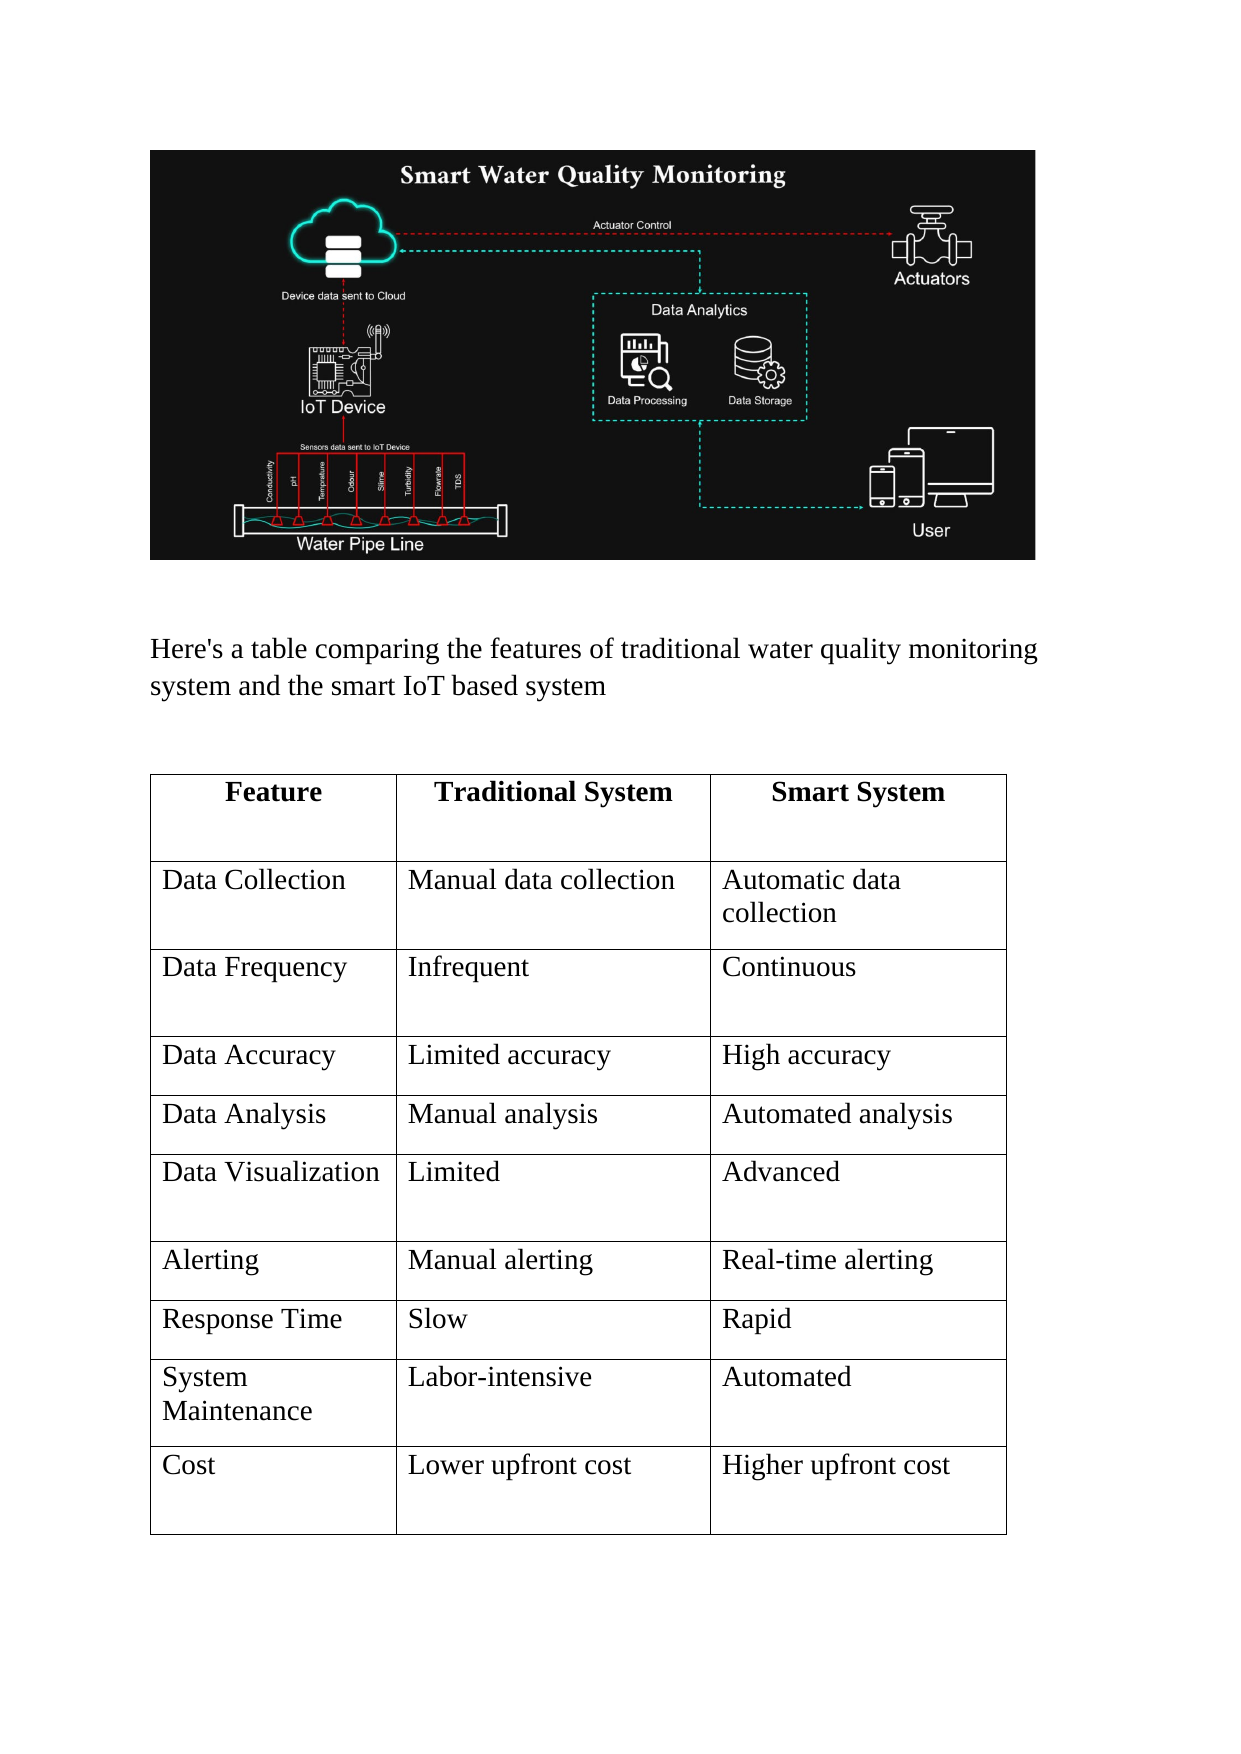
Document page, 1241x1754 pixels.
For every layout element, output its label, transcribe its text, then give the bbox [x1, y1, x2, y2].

table_cell Data Analysis [151, 1096, 396, 1153]
table_cell Lower upfront cost [397, 1447, 710, 1533]
table_cell Limited accuracy [397, 1037, 710, 1095]
table_cell Manual analysis [397, 1096, 710, 1153]
table_header Feature [151, 775, 396, 861]
table_cell Data Accuracy [151, 1037, 396, 1095]
table_cell Manual alerting [397, 1242, 710, 1300]
table_cell System Maintenance [151, 1360, 396, 1446]
table_cell Cost [151, 1447, 396, 1533]
table_cell Response Time [151, 1301, 396, 1358]
table_cell Higher upfront cost [711, 1447, 1006, 1533]
table_cell Slow [397, 1301, 710, 1358]
text Here's a table comparing the features of traditional water quality monitoring system and the smart IoT based system [150, 632, 1090, 701]
table_header Smart System [711, 775, 1006, 861]
table_cell High accuracy [711, 1037, 1006, 1095]
table_cell Infrequent [397, 950, 710, 1036]
table_cell Limited [397, 1155, 710, 1241]
picture [150, 150, 1036, 560]
table_cell Automated [711, 1360, 1006, 1446]
table_cell Rapid [711, 1301, 1006, 1358]
table_cell Data Visualization [151, 1155, 396, 1241]
table_cell Data Collection [151, 862, 396, 948]
table_cell Automated analysis [711, 1096, 1006, 1153]
table_cell Automatic data collection [711, 862, 1006, 948]
table_cell Alerting [151, 1242, 396, 1300]
table_cell Labor-intensive [397, 1360, 710, 1446]
table_cell Real-time alerting [711, 1242, 1006, 1300]
table_cell Manual data collection [397, 862, 710, 948]
table_header Traditional System [397, 775, 710, 861]
table_cell Continuous [711, 950, 1006, 1036]
table_cell Advanced [711, 1155, 1006, 1241]
table_cell Data Frequency [151, 950, 396, 1036]
